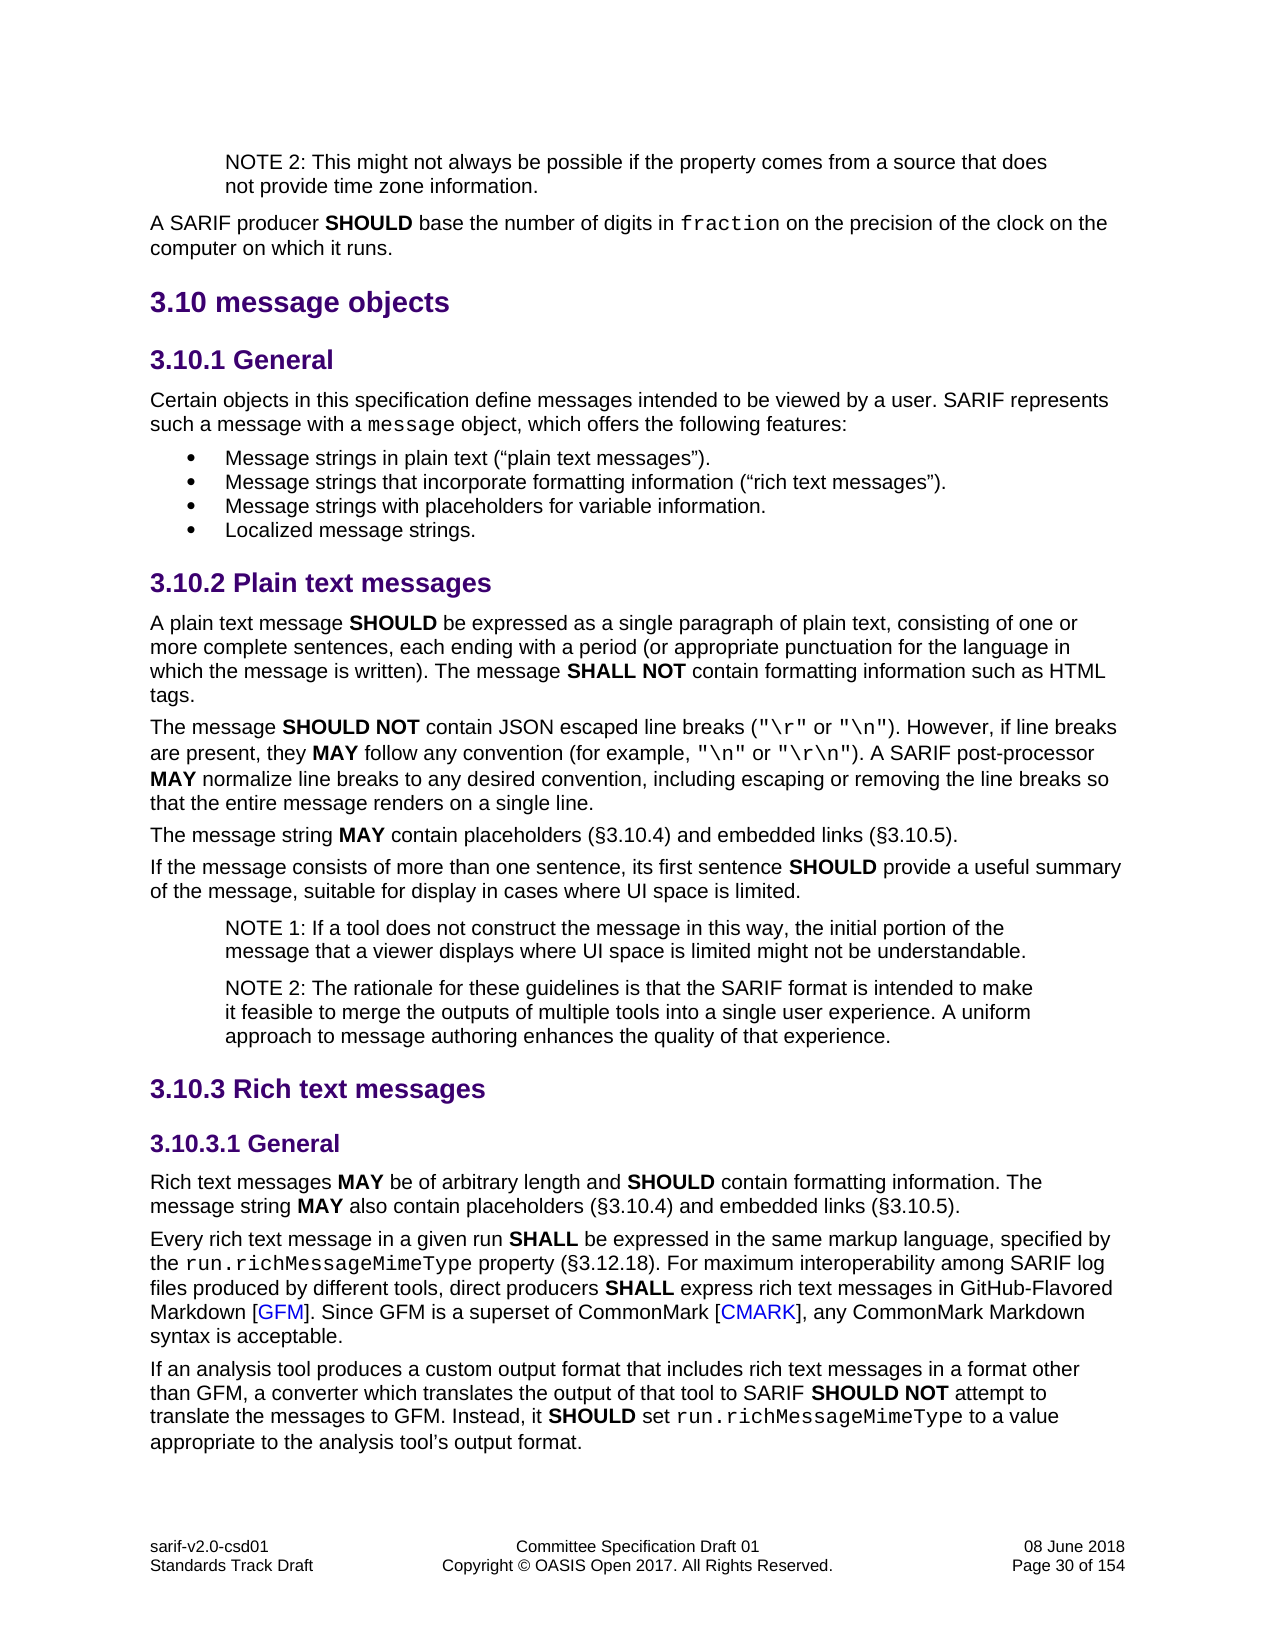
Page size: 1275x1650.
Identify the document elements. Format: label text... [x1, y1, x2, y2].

text Every rich text message in a given run SHALL be expressed in the same markup language, specified by the run.richMessageMimeType property (§3.12.18). For maximum interoperability among SARIF log files produced by different tools, direct producers SHALL express rich text messages in GitHub-Flavored Markdown [GFM]. Since GFM is a superset of CommonMark [CMARK], any CommonMark Markdown syntax is acceptable. [150, 1226, 1125, 1348]
text The message SHOULD NOT contain JSON escaped line breaks ("\r" or "\n"). However, if line breaks are present, they MAY follow any convention (for example, "\n" or "\r\n"). A SARIF post-processor MAY normalize line breaks to any desired convention, including escaping or removing the line breaks so that the entire message renders on a single line. [150, 715, 1125, 814]
text NOTE 2: The rationale for these guidelines is that the SARIF format is intended to make it feasible to merge the outputs of multiple tools into a single user experience. A uniform approach to message authoring enhances the quality of that experience. [225, 976, 1050, 1048]
text NOTE 2: This might not always be possible if the property comes from a source that does not provide time zone information. [225, 150, 1050, 198]
text The message string MAY contain placeholders (§3.10.4) and embedded links (§3.10.5). [150, 823, 1125, 847]
subtitle General [150, 1129, 1125, 1158]
text Rich text messages MAY be of arbitrary length and SHOULD contain formatting information. The message string MAY also contain placeholders (§3.10.4) and embedded links (§3.10.5). [150, 1170, 1125, 1218]
text If an analysis tool produces a custom output format that includes rich text messages in a format other than GFM, a converter which translates the output of that tool to SARIF SHOULD NOT attempt to translate the messages to GFM. Instead, it SHOULD set run.richMessageMimeType to a value appropriate to the analysis tool’s output format. [150, 1356, 1125, 1454]
list Message strings with placeholders for variable information. [187, 494, 1125, 518]
text NOTE 1: If a tool does not construct the message in this way, the initial portion of the message that a viewer displays where UI space is limited might not be understandable. [225, 915, 1050, 963]
list Message strings that incorporate formatting information (“rich text messages”). [187, 470, 1125, 494]
subtitle Plain text messages [150, 567, 1125, 598]
text Certain objects in this specification define messages intended to be viewed by a user. SARIF represents such a message with a message object, which offers the following features: [150, 387, 1125, 437]
text If the message consists of more than one sentence, its first sentence SHOULD provide a useful summary of the message, suitable for display in cases where UI space is limited. [150, 855, 1125, 903]
text A plain text message SHOULD be expressed as a single paragraph of plain text, consisting of one or more complete sentences, each ending with a period (or appropriate punctuation for the language in which the message is written). The message SHALL NOT contain formatting information such as HTML tags. [150, 611, 1125, 706]
list Message strings in plain text (“plain text messages”). [187, 446, 1125, 470]
subtitle Rich text messages [150, 1073, 1125, 1104]
text A SARIF producer SHOULD base the number of digits in fraction on the precision of the clock on the computer on which it runs. [150, 210, 1125, 260]
subtitle message objects [150, 285, 1125, 319]
subtitle General [150, 344, 1125, 375]
list Localized message strings. [187, 518, 1125, 542]
